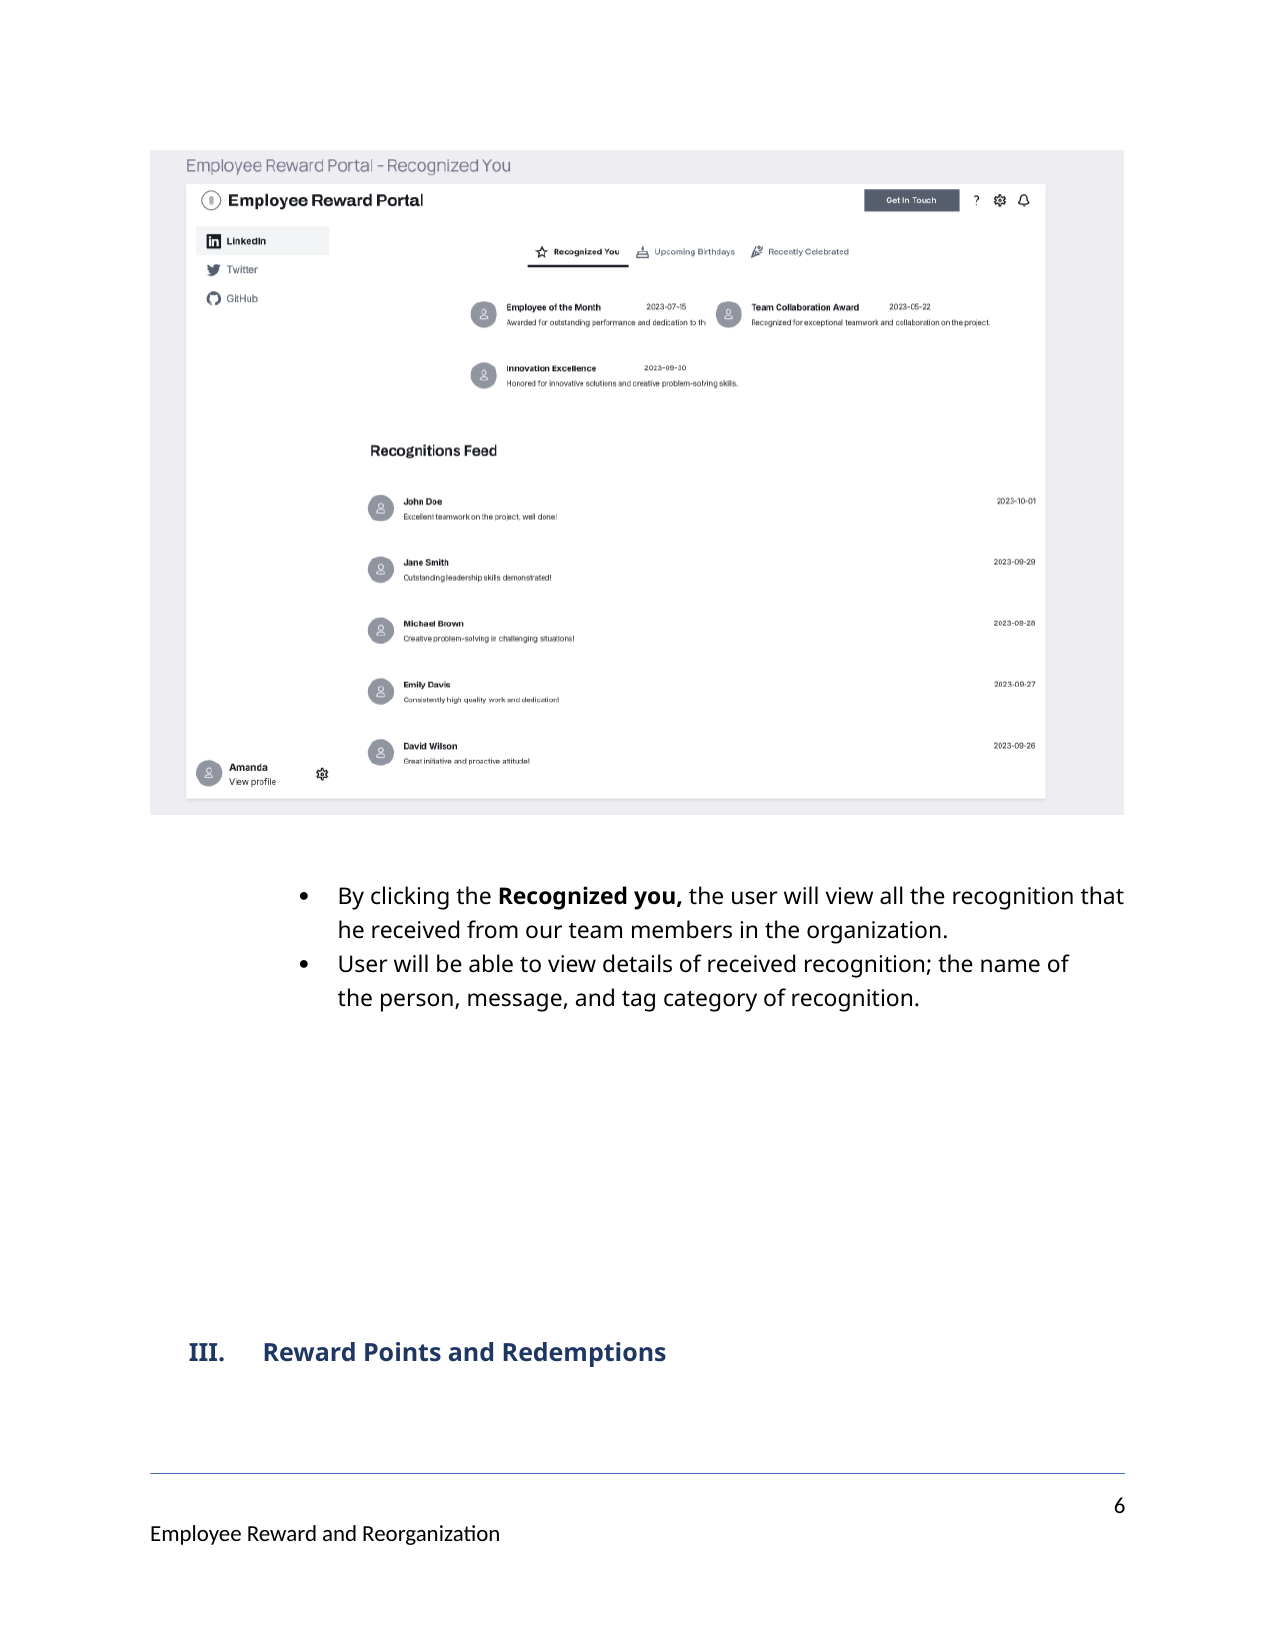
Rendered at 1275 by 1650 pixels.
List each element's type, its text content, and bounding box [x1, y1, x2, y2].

list User will be able to view details of received recognition; the name of the person, message, and tag category of recognition. [300, 948, 1125, 1013]
list By clicking the Recognized you, the user will view all the recognition that he received from our team members in the organization. [300, 880, 1125, 945]
subtitle Reward Points and Redemptions [225, 1334, 1125, 1368]
picture [150, 150, 1124, 815]
